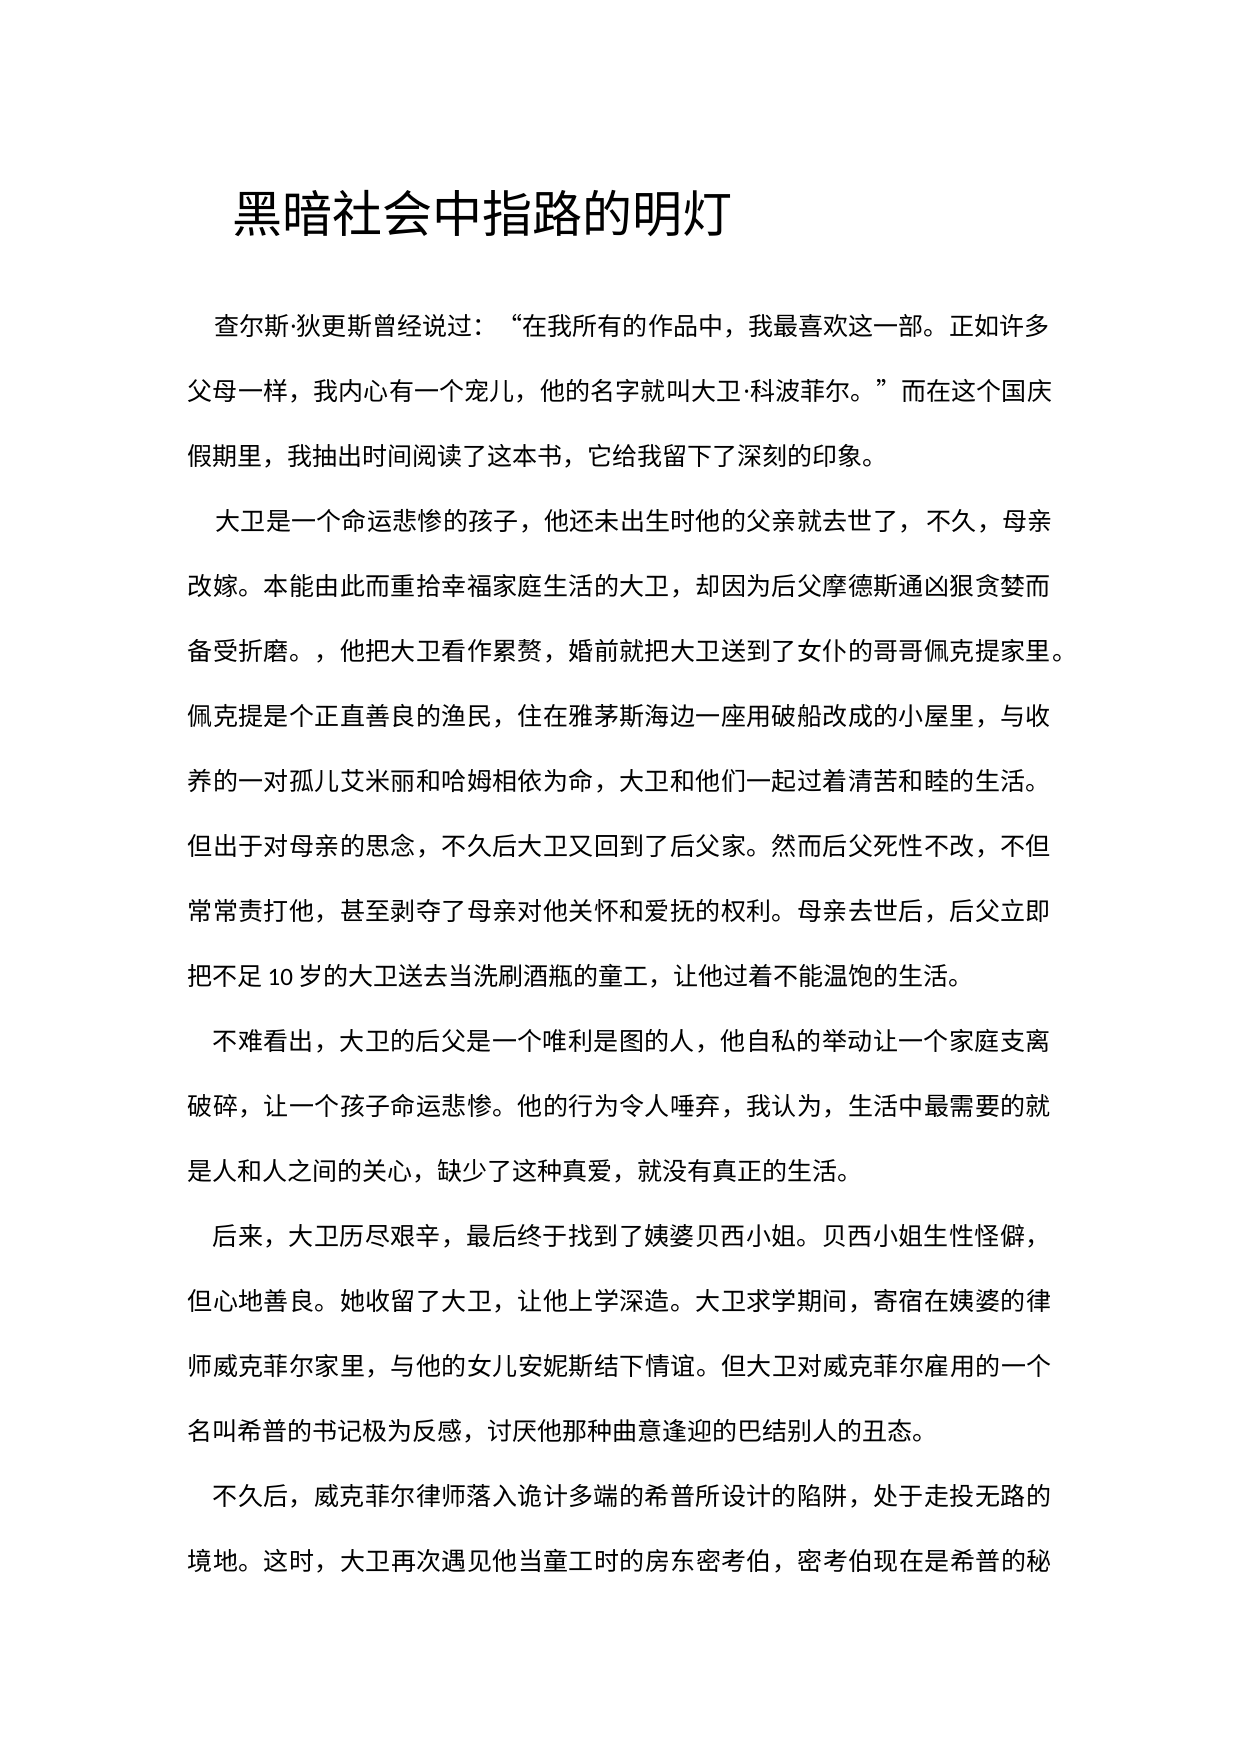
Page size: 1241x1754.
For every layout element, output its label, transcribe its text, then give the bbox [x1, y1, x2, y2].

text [187, 1462, 1053, 1592]
text 查尔斯·狄更斯曾经说过：“在我所有的作品中，我最喜欢这一部。正如许多父母一样，我内心有一个宠儿，他的名字就叫大卫·科波菲尔。”而在这个国庆假期里，我抽出时间阅读了这本书，它给我留下了深刻的印象。 大卫是一个命运悲惨的孩子，他还未出生时他的父亲就去世了，不久，母亲改嫁。本能由此而重拾幸福家庭生活的大卫，却因为后父摩德斯通凶狠贪婪而备受折磨。，他把大卫看作累赘，婚前就把大卫送到了女仆的哥哥佩克提家里。佩克提是个正直善良的渔民，住在雅茅斯海边一座用破船改成的小屋里，与收养的一对孤儿艾米丽和哈姆相依为命，大卫和他们一起过着清苦和睦的生活。但出于对母亲的思念，不久后大卫又回到了后父家。然而后父死性不改，不但常常责打他，甚至剥夺了母亲对他关怀和爱抚的权利。母亲去世后，后父立即把不足10岁的大卫送去当洗刷酒瓶的童工，让他过着不能温饱的生活。 [187, 292, 1053, 1007]
text 黑暗社会中指路的明灯 [187, 162, 1053, 259]
text 后来，大卫历尽艰辛，最后终于找到了姨婆贝西小姐。贝西小姐生性怪僻，但心地善良。她收留了大卫，让他上学深造。大卫求学期间，寄宿在姨婆的律师威克菲尔家里，与他的女儿安妮斯结下情谊。但大卫对威克菲尔雇用的一个名叫希普的书记极为反感，讨厌他那种曲意逢迎的巴结别人的丑态。 [187, 1202, 1053, 1462]
text 不难看出，大卫的后父是一个唯利是图的人，他自私的举动让一个家庭支离破碎，让一个孩子命运悲惨。他的行为令人唾弃，我认为，生活中最需要的就是人和人之间的关心，缺少了这种真爱，就没有真正的生活。 [187, 1007, 1053, 1202]
